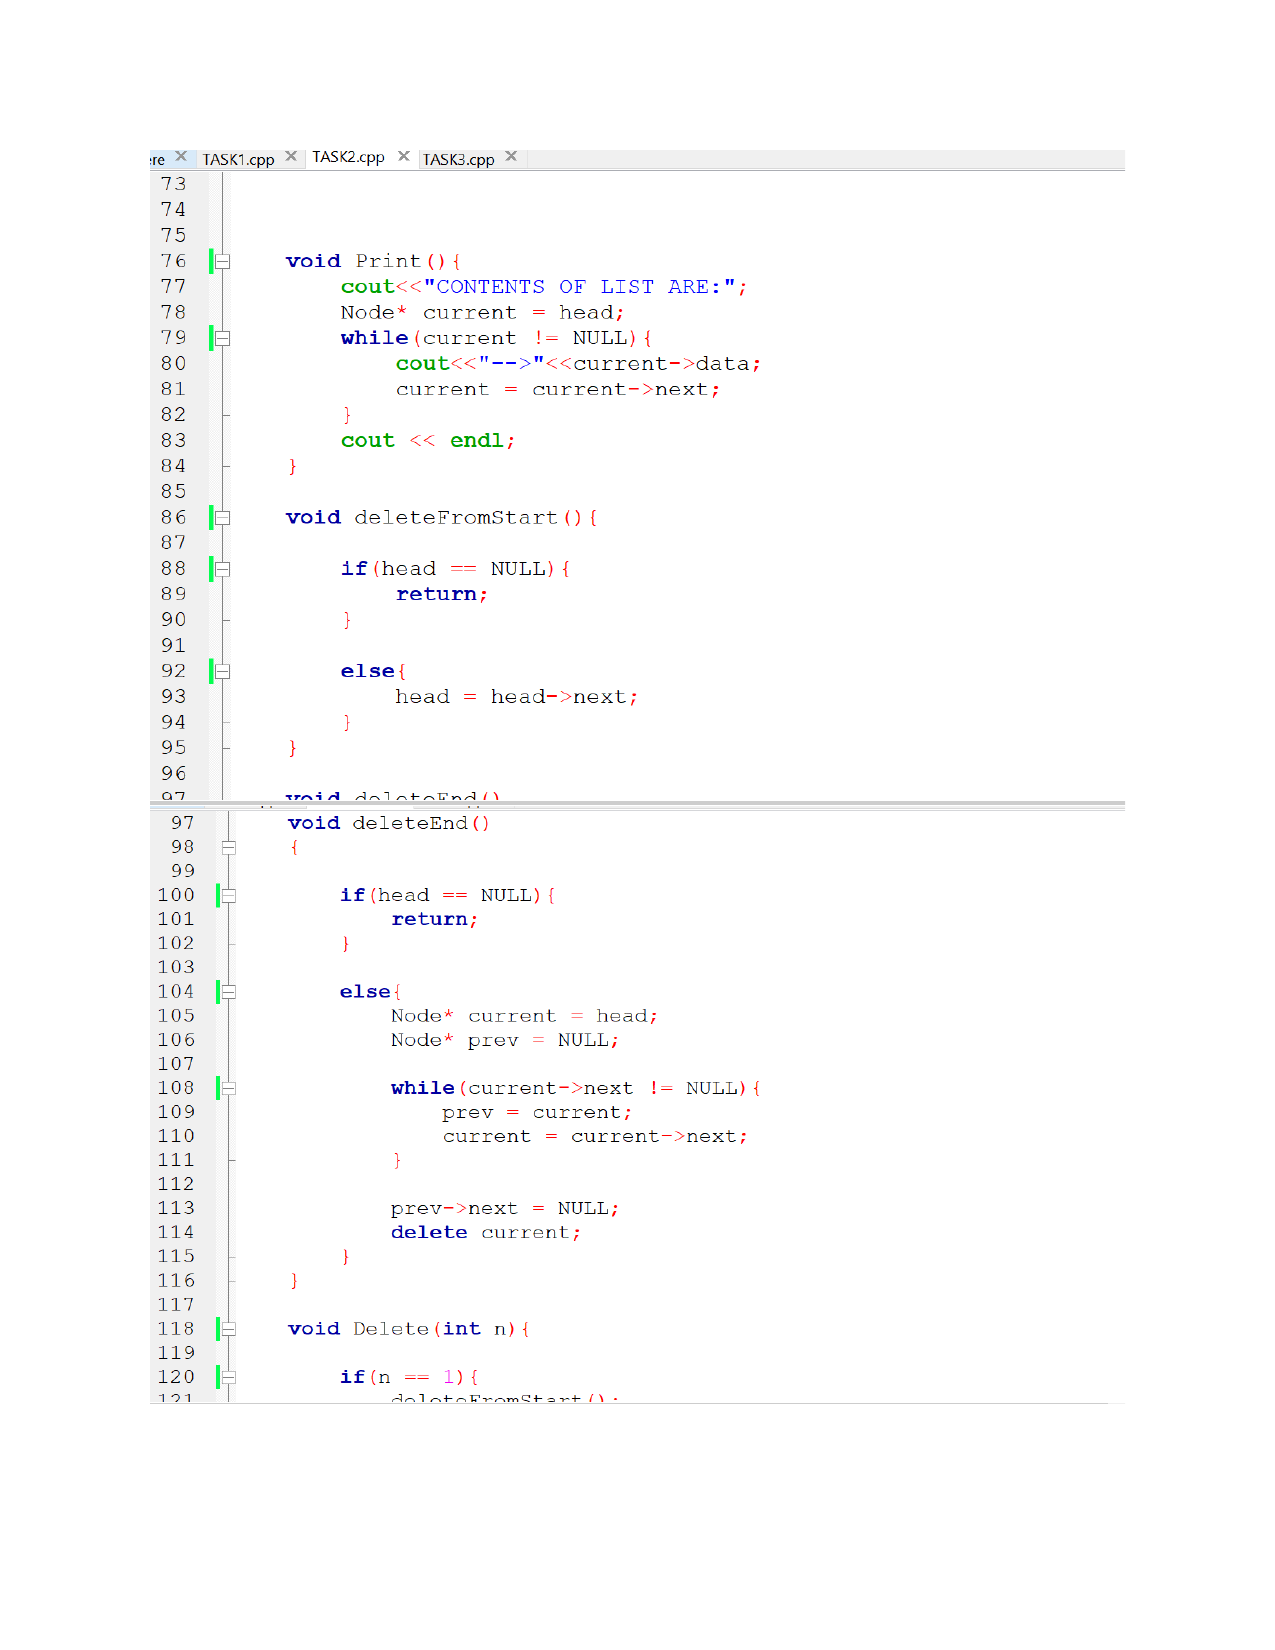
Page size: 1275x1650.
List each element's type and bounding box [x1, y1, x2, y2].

picture [150, 806, 1125, 1404]
picture [150, 150, 1125, 805]
